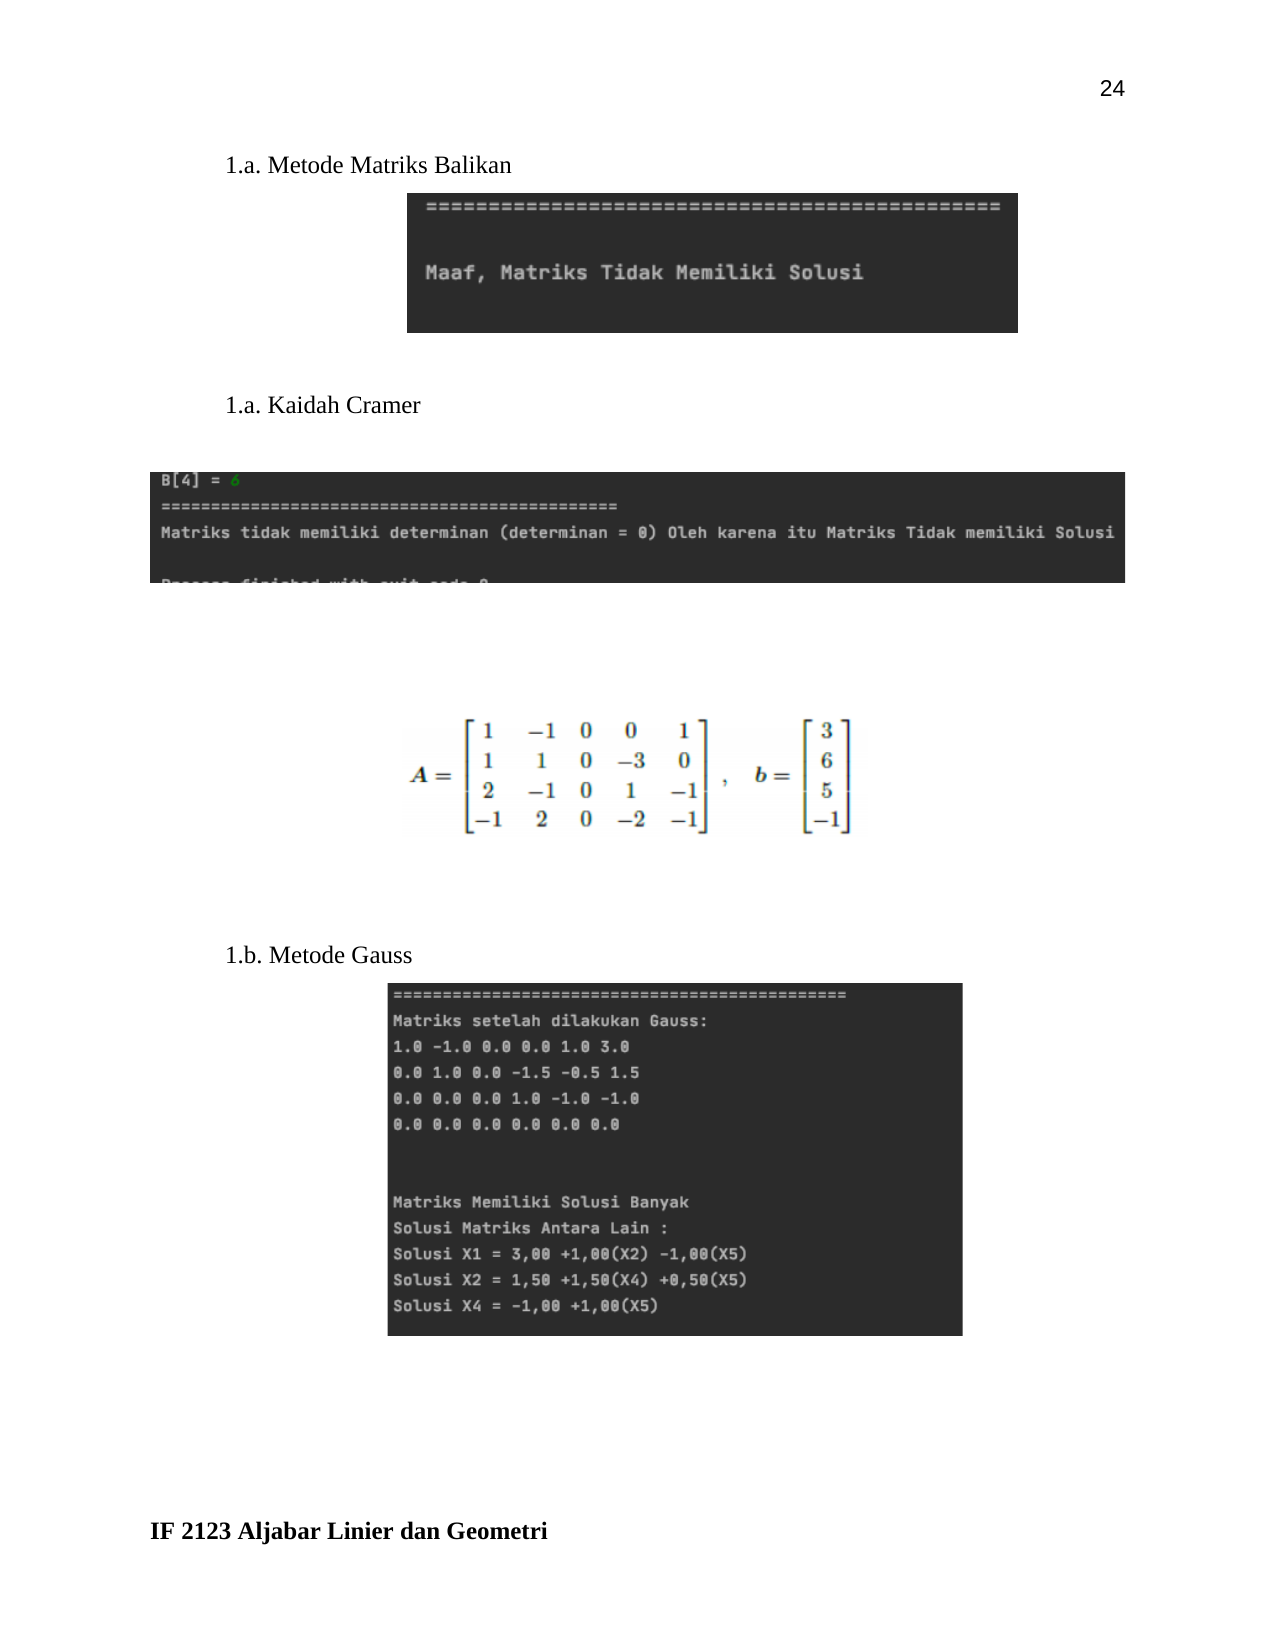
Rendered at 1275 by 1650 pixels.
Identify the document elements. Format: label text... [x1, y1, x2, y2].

picture [150, 472, 1125, 583]
picture [387, 983, 963, 1336]
picture [371, 679, 904, 885]
text 1.b. Metode Gauss [150, 940, 1125, 969]
text 1.a. Metode Matriks Balikan [150, 150, 1125, 179]
picture [407, 193, 1018, 333]
text 1.a. Kaidah Cramer [150, 390, 1125, 418]
